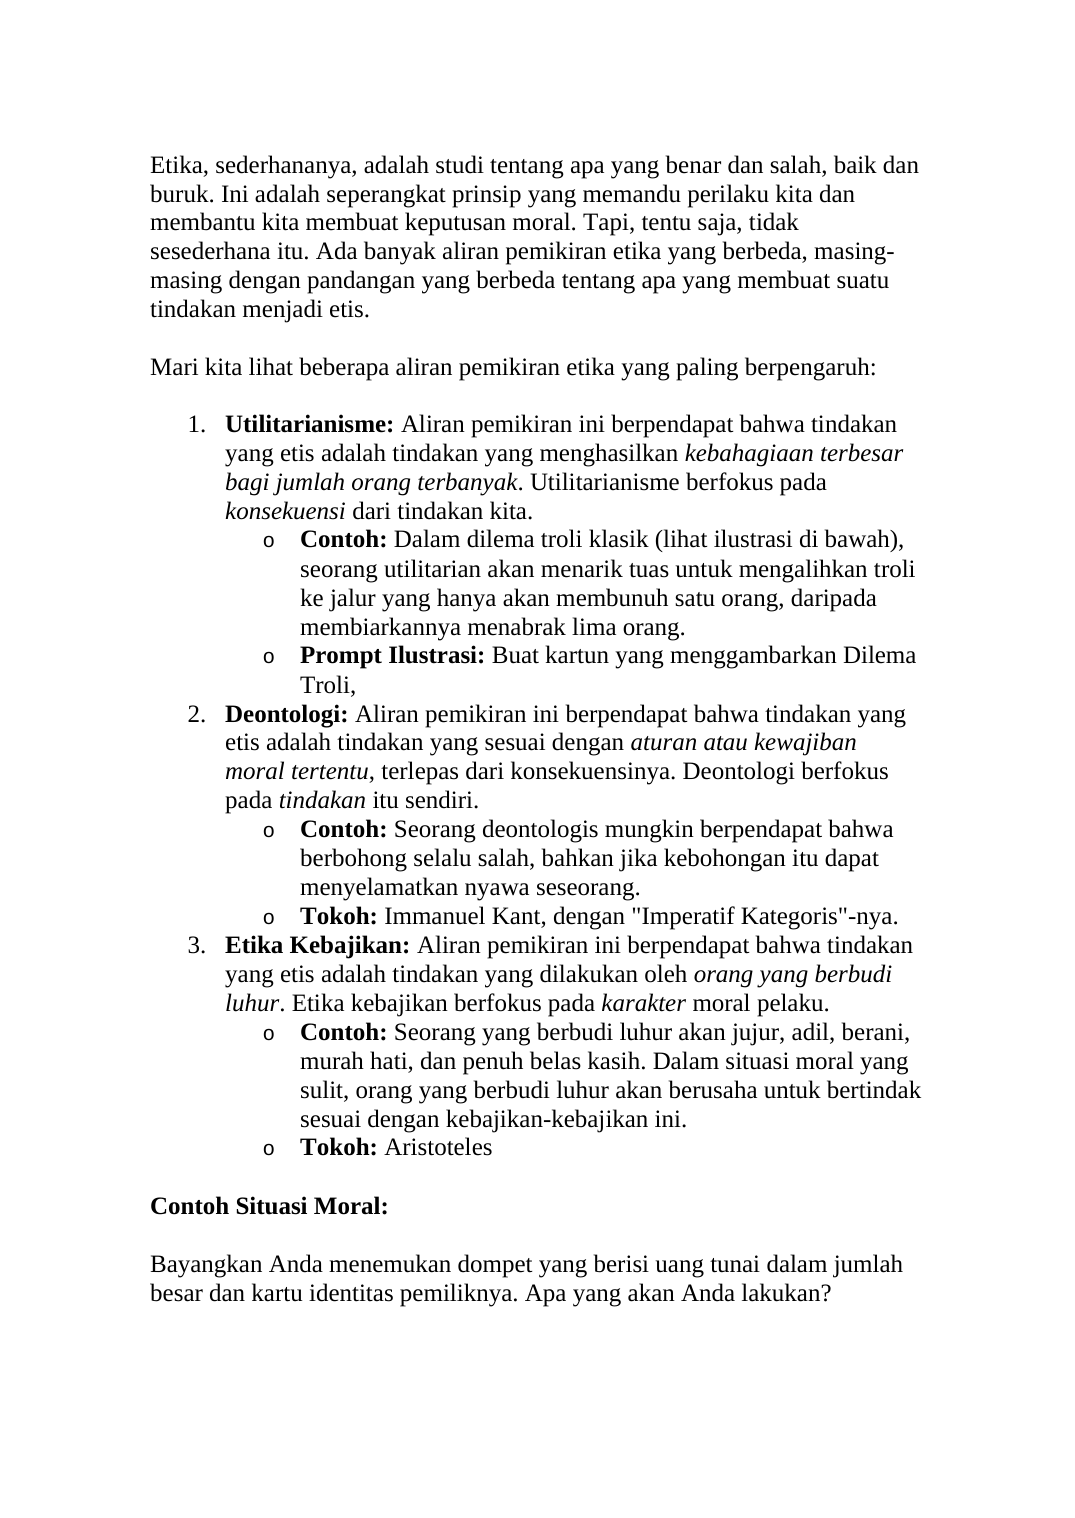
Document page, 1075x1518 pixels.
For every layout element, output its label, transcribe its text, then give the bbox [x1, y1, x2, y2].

list Contoh: Seorang yang berbudi luhur akan jujur, adil, berani, murah hati, dan penuh belas kasih. Dalam situasi moral yang sulit, orang yang berbudi luhur akan berusaha untuk bertindak sesuai dengan kebajikan-kebajikan ini. [262, 1017, 925, 1132]
list Prompt Ilustrasi: Buat kartun yang menggambarkan Dilema Troli, [262, 640, 925, 699]
list Etika Kebajikan: Aliran pemikiran ini berpendapat bahwa tindakan yang etis adalah tindakan yang dilakukan oleh orang yang berbudi luhur. Etika kebajikan berfokus pada karakter moral pelaku. [187, 930, 925, 1017]
text Contoh Situasi Moral: [150, 1191, 925, 1220]
list Deontologi: Aliran pemikiran ini berpendapat bahwa tindakan yang etis adalah tindakan yang sesuai dengan aturan atau kewajiban moral tertentu, terlepas dari konsekuensinya. Deontologi berfokus pada tindakan itu sendiri. [187, 699, 925, 814]
list Contoh: Dalam dilema troli klasik (lihat ilustrasi di bawah), seorang utilitarian akan menarik tuas untuk mengalihkan troli ke jalur yang hanya akan membunuh satu orang, daripada membiarkannya menabrak lima orang. [262, 524, 925, 640]
list Tokoh: Immanuel Kant, dengan "Imperatif Kategoris"-nya. [262, 901, 925, 930]
list Utilitarianisme: Aliran pemikiran ini berpendapat bahwa tindakan yang etis adalah tindakan yang menghasilkan kebahagiaan terbesar bagi jumlah orang terbanyak. Utilitarianisme berfokus pada konsekuensi dari tindakan kita. [187, 409, 925, 524]
list Tokoh: Aristoteles [262, 1132, 925, 1162]
text Etika, sederhananya, adalah studi tentang apa yang benar dan salah, baik dan buruk. Ini adalah seperangkat prinsip yang memandu perilaku kita dan membantu kita membuat keputusan moral. Tapi, tentu saja, tidak sesederhana itu. Ada banyak aliran pemikiran etika yang berbeda, masing-masing dengan pandangan yang berbeda tentang apa yang membuat suatu tindakan menjadi etis. [150, 150, 925, 322]
text Bayangkan Anda menemukan dompet yang berisi uang tunai dalam jumlah besar dan kartu identitas pemiliknya. Apa yang akan Anda lakukan? [150, 1249, 925, 1307]
list Contoh: Seorang deontologis mungkin berpendapat bahwa berbohong selalu salah, bahkan jika kebohongan itu dapat menyelamatkan nyawa seseorang. [262, 814, 925, 901]
text Mari kita lihat beberapa aliran pemikiran etika yang paling berpengaruh: [150, 352, 925, 380]
